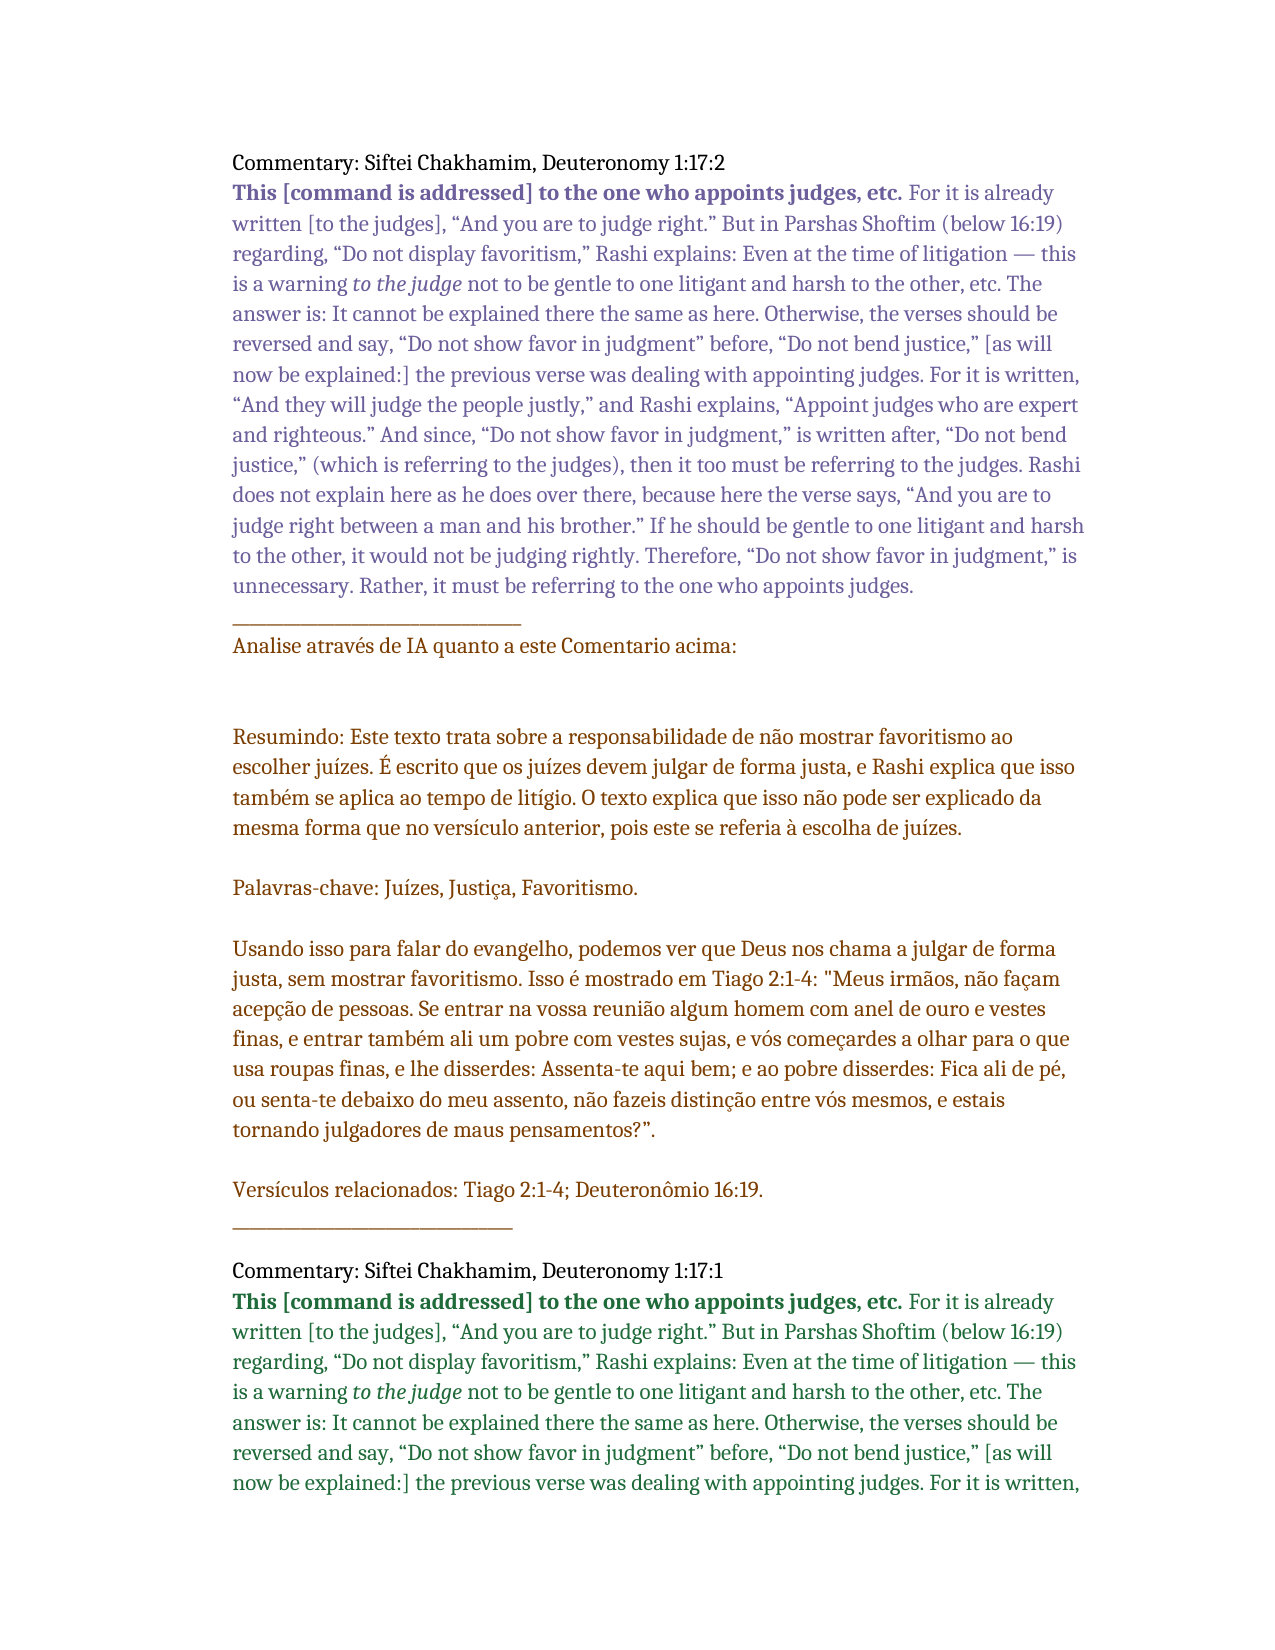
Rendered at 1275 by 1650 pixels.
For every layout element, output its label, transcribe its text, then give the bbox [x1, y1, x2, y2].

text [232, 1258, 1087, 1496]
text Commentary: Siftei Chakhamim, Deuteronomy 1:17:2 This [command is addressed] to the one who appoints judges, etc. For it is already written [to the judges], “And you are to judge right.” But in Parshas Shoftim (below 16:19) regarding, “Do not display favoritism,” Rashi explains: Even at the time of litigation — this is a warning to the judge not to be gentle to one litigant and harsh to the other, etc. The answer is: It cannot be explained there the same as here. Otherwise, the verses should be reversed and say, “Do not show favor in judgment” before, “Do not bend justice,” [as will now be explained:] the previous verse was dealing with appointing judges. For it is written, “And they will judge the people justly,” and Rashi explains, “Appoint judges who are expert and righteous.” And since, “Do not show favor in judgment,” is written after, “Do not bend justice,” (which is referring to the judges), then it too must be referring to the judges. Rashi does not explain here as he does over there, because here the verse says, “And you are to judge right between a man and his brother.” If he should be gentle to one litigant and harsh to the other, it would not be judging rightly. Therefore, “Do not show favor in judgment,” is unnecessary. Rather, it must be referring to the one who appoints judges. __________________________________ Analise através de IA quanto a este Comentario acima: Resumindo: Este texto trata sobre a responsabilidade de não mostrar favoritismo ao escolher juízes. É escrito que os juízes devem julgar de forma justa, e Rashi explica que isso também se aplica ao tempo de litígio. O texto explica que isso não pode ser explicado da mesma forma que no versículo anterior, pois este se referia à escolha de juízes. Palavras-chave: Juízes, Justiça, Favoritismo. Usando isso para falar do evangelho, podemos ver que Deus nos chama a julgar de forma justa, sem mostrar favoritismo. Isso é mostrado em Tiago 2:1-4: "Meus irmãos, não façam acepção de pessoas. Se entrar na vossa reunião algum homem com anel de ouro e vestes finas, e entrar também ali um pobre com vestes sujas, e vós começardes a olhar para o que usa roupas finas, e lhe disserdes: Assenta-te aqui bem; e ao pobre disserdes: Fica ali de pé, ou senta-te debaixo do meu assento, não fazeis distinção entre vós mesmos, e estais tornando julgadores de maus pensamentos?”. Versículos relacionados: Tiago 2:1-4; Deuteronômio 16:19. _________________________________ [232, 150, 1087, 1234]
